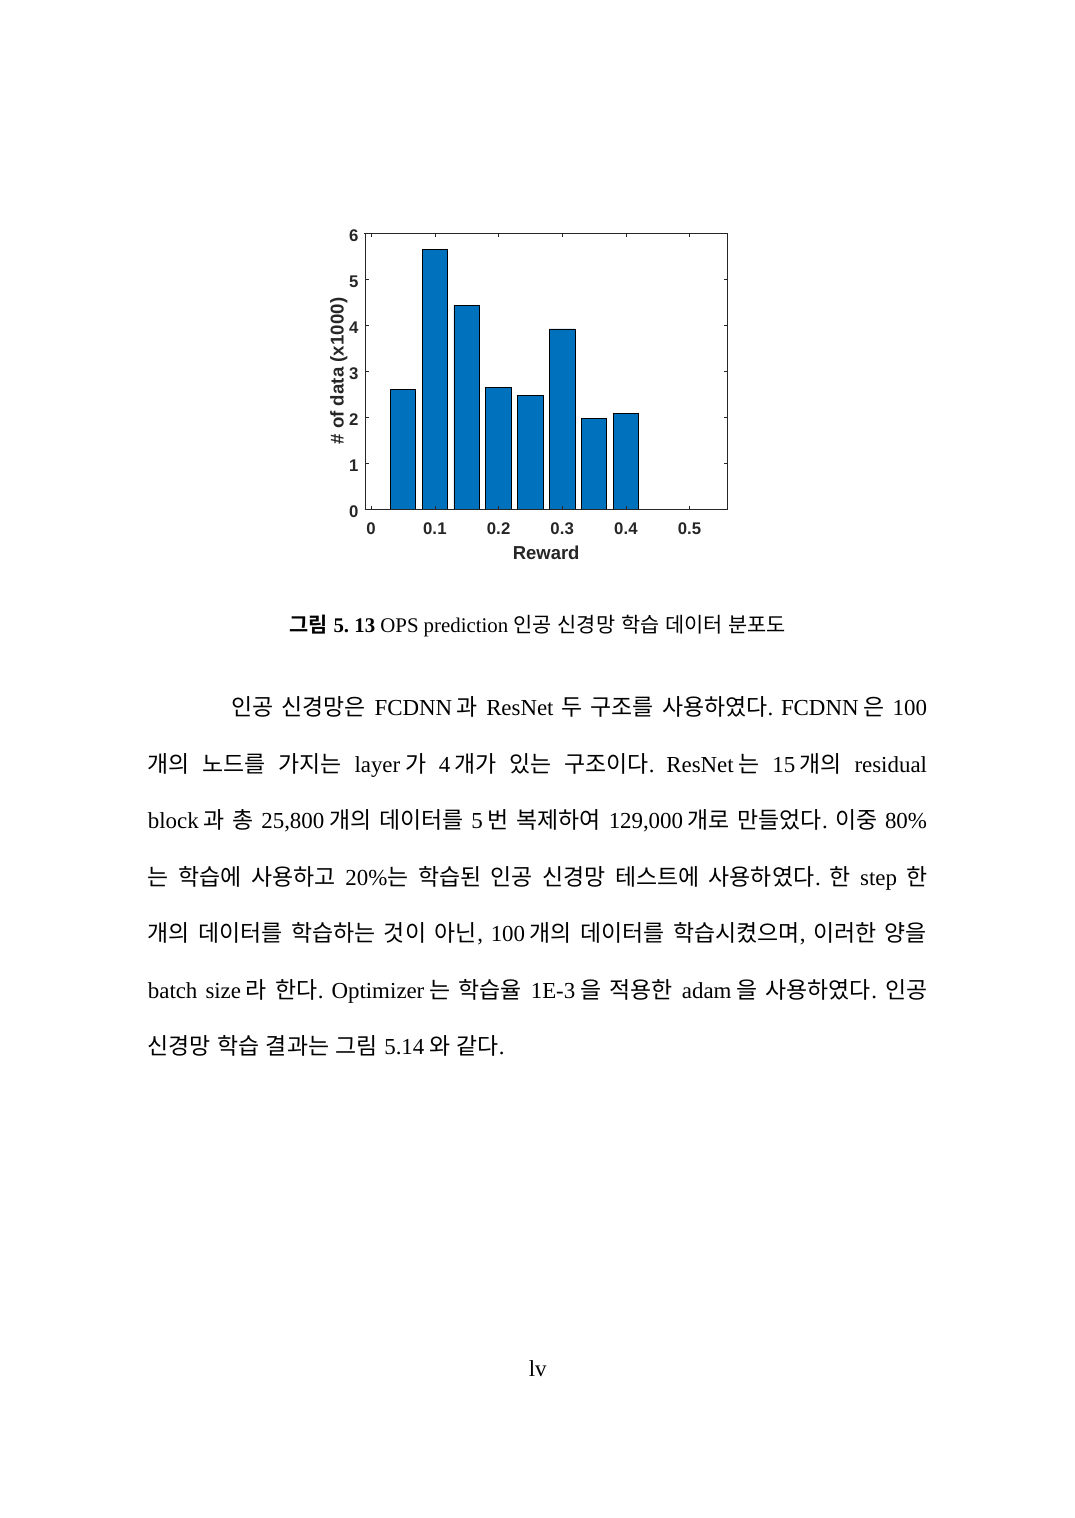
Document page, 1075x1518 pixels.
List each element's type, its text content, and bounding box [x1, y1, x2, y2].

text 인공 신경망은 FCDNN과 ResNet 두 구조를 사용하였다. FCDNN은 100개의 노드를 가지는 layer가 4개가 있는 구조이다. ResNet는 15개의 residual block과 총 25,800개의 데이터를 5번 복제하여 129,000개로 만들었다. 이중 80%는 학습에 사용하고 20%는 학습된 인공 신경망 테스트에 사용하였다. 한 step 한 개의 데이터를 학습하는 것이 아닌, 100개의 데이터를 학습시켰으며, 이러한 양을 batch size라 한다. Optimizer는 학습율 1E-3을 적용한 adam을 사용하였다. 인공 신경망 학습 결과는 그림 5.14와 같다. [148, 689, 927, 1061]
text 그림 5. 13 OPS prediction 인공 신경망 학습 데이터 분포도 [148, 609, 927, 639]
